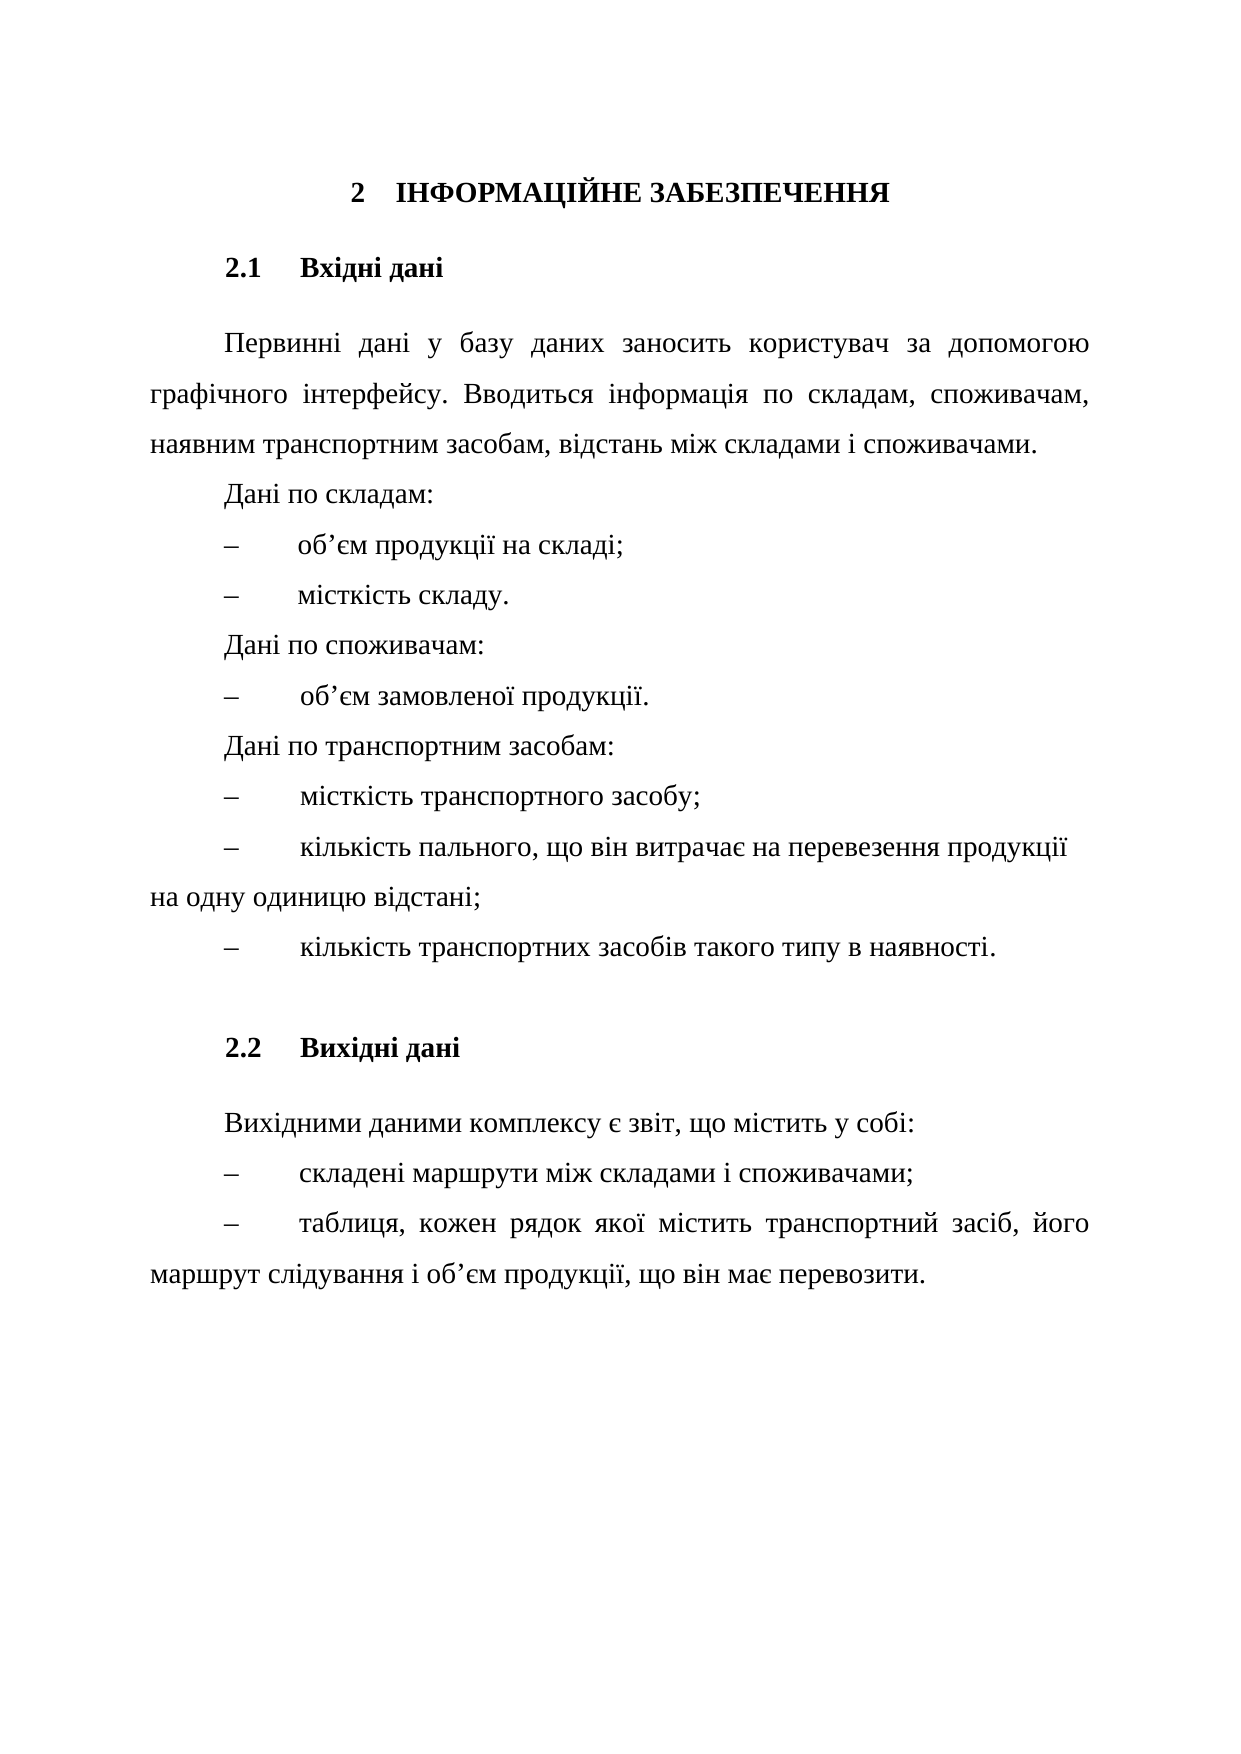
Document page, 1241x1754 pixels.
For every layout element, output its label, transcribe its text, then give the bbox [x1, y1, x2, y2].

list місткість транспортного засобу; [150, 778, 1090, 812]
list кількість пального, що він витрачає на перевезення продукції на одну одиницю відстані; [150, 829, 1090, 913]
list складені маршрути між складами і споживачами; [150, 1155, 1090, 1189]
list кількість транспортних засобів такого типу в наявності. [150, 929, 1090, 963]
subtitle Вихідні дані [225, 1030, 1090, 1063]
text Вихідними даними комплексу є звіт, що містить у собі: [150, 1105, 1090, 1138]
subtitle Вхідні дані [225, 250, 1090, 284]
text Дані по транспортним засобам: [150, 728, 1090, 762]
list місткість складу. [150, 577, 1090, 611]
list об’єм продукції на складі; [150, 527, 1090, 560]
text Дані по складам: [150, 477, 1090, 510]
subtitle Інформаційне забезпечення [150, 175, 1090, 208]
text Первинні дані у базу даних заносить користувач за допомогою графічного інтерфейсу. Вводиться інформація по складам, споживачам, наявним транспортним засобам, відстань між складами і споживачами. [150, 326, 1090, 460]
list таблиця, кожен рядок якої містить транспортний засіб, його маршрут слідування і об’єм продукції, що він має перевозити. [150, 1206, 1090, 1289]
text Дані по споживачам: [150, 627, 1090, 661]
list об’єм замовленої продукції. [150, 678, 1090, 711]
